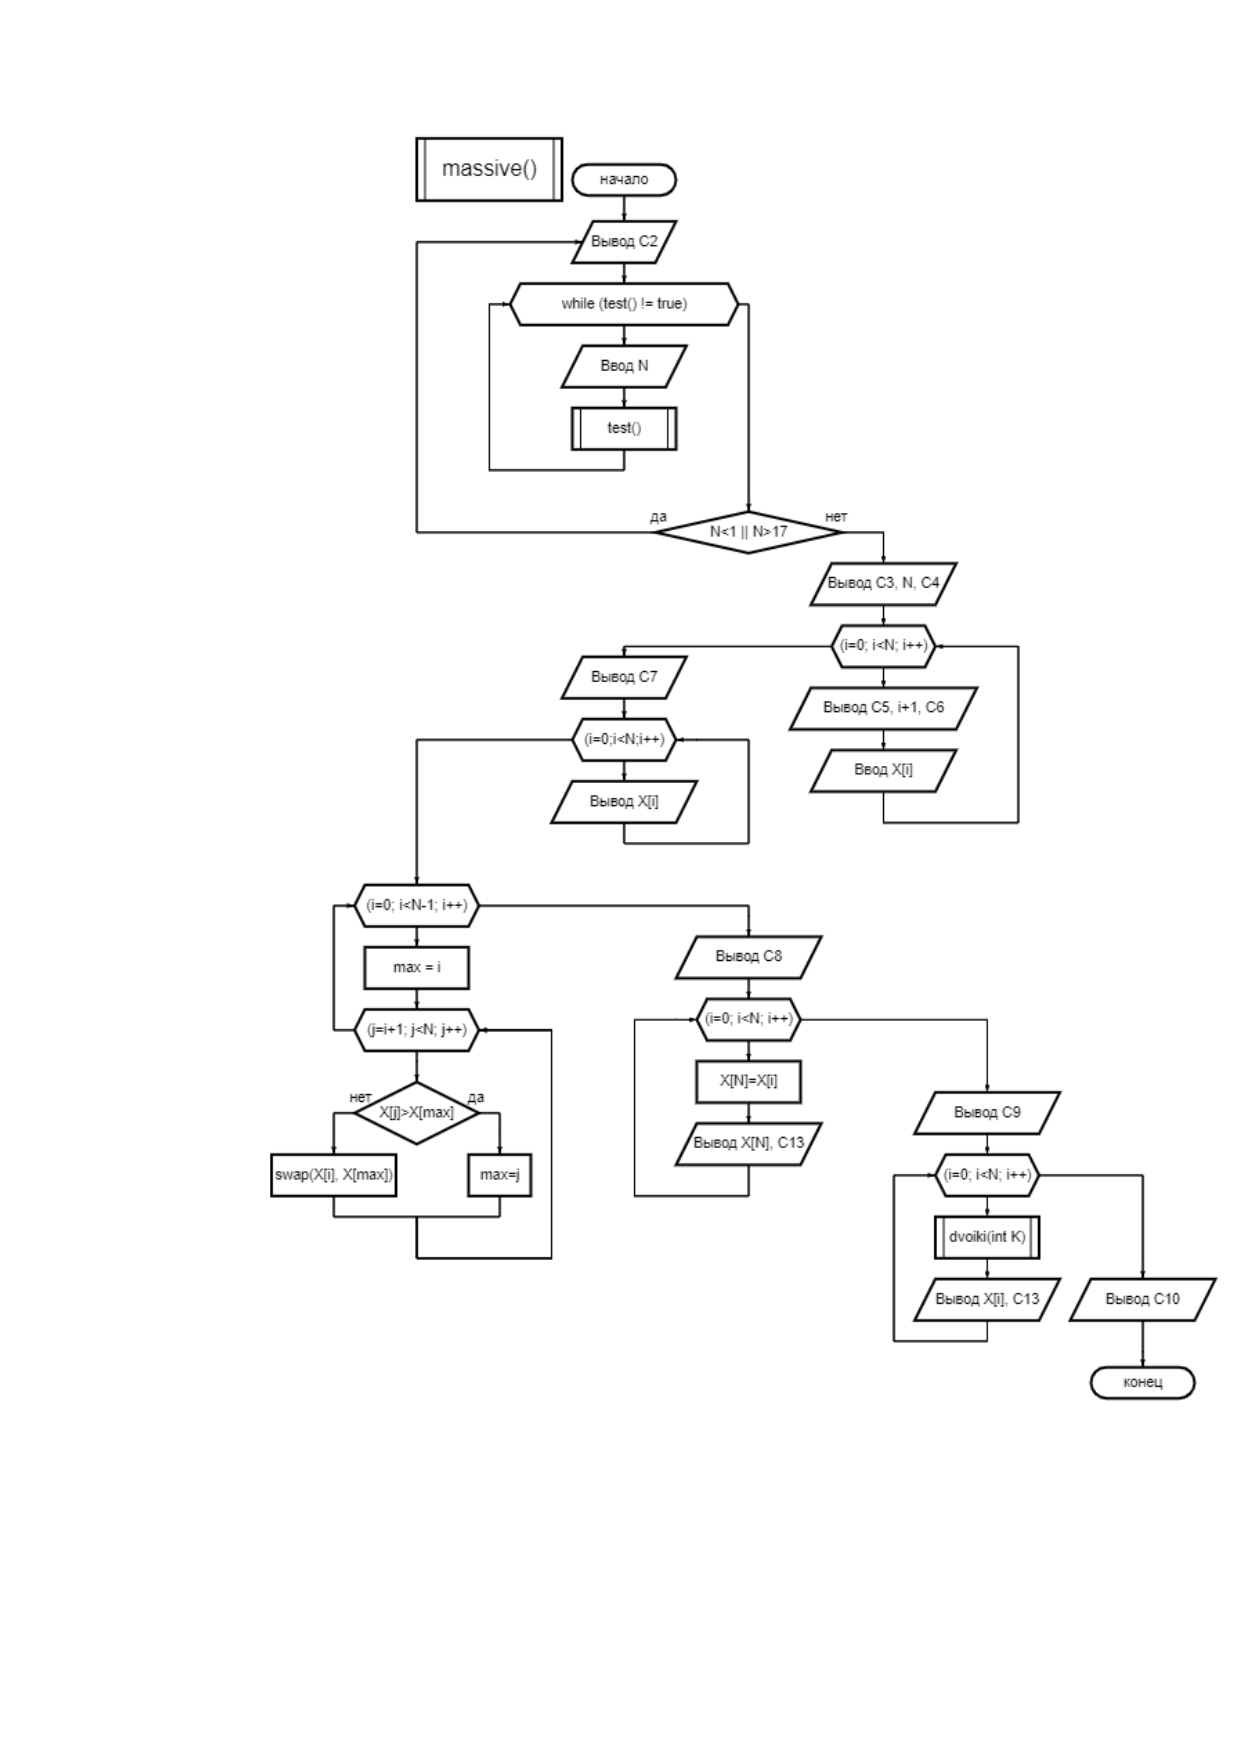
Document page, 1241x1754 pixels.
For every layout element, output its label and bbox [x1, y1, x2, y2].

picture [251, 118, 1226, 1419]
